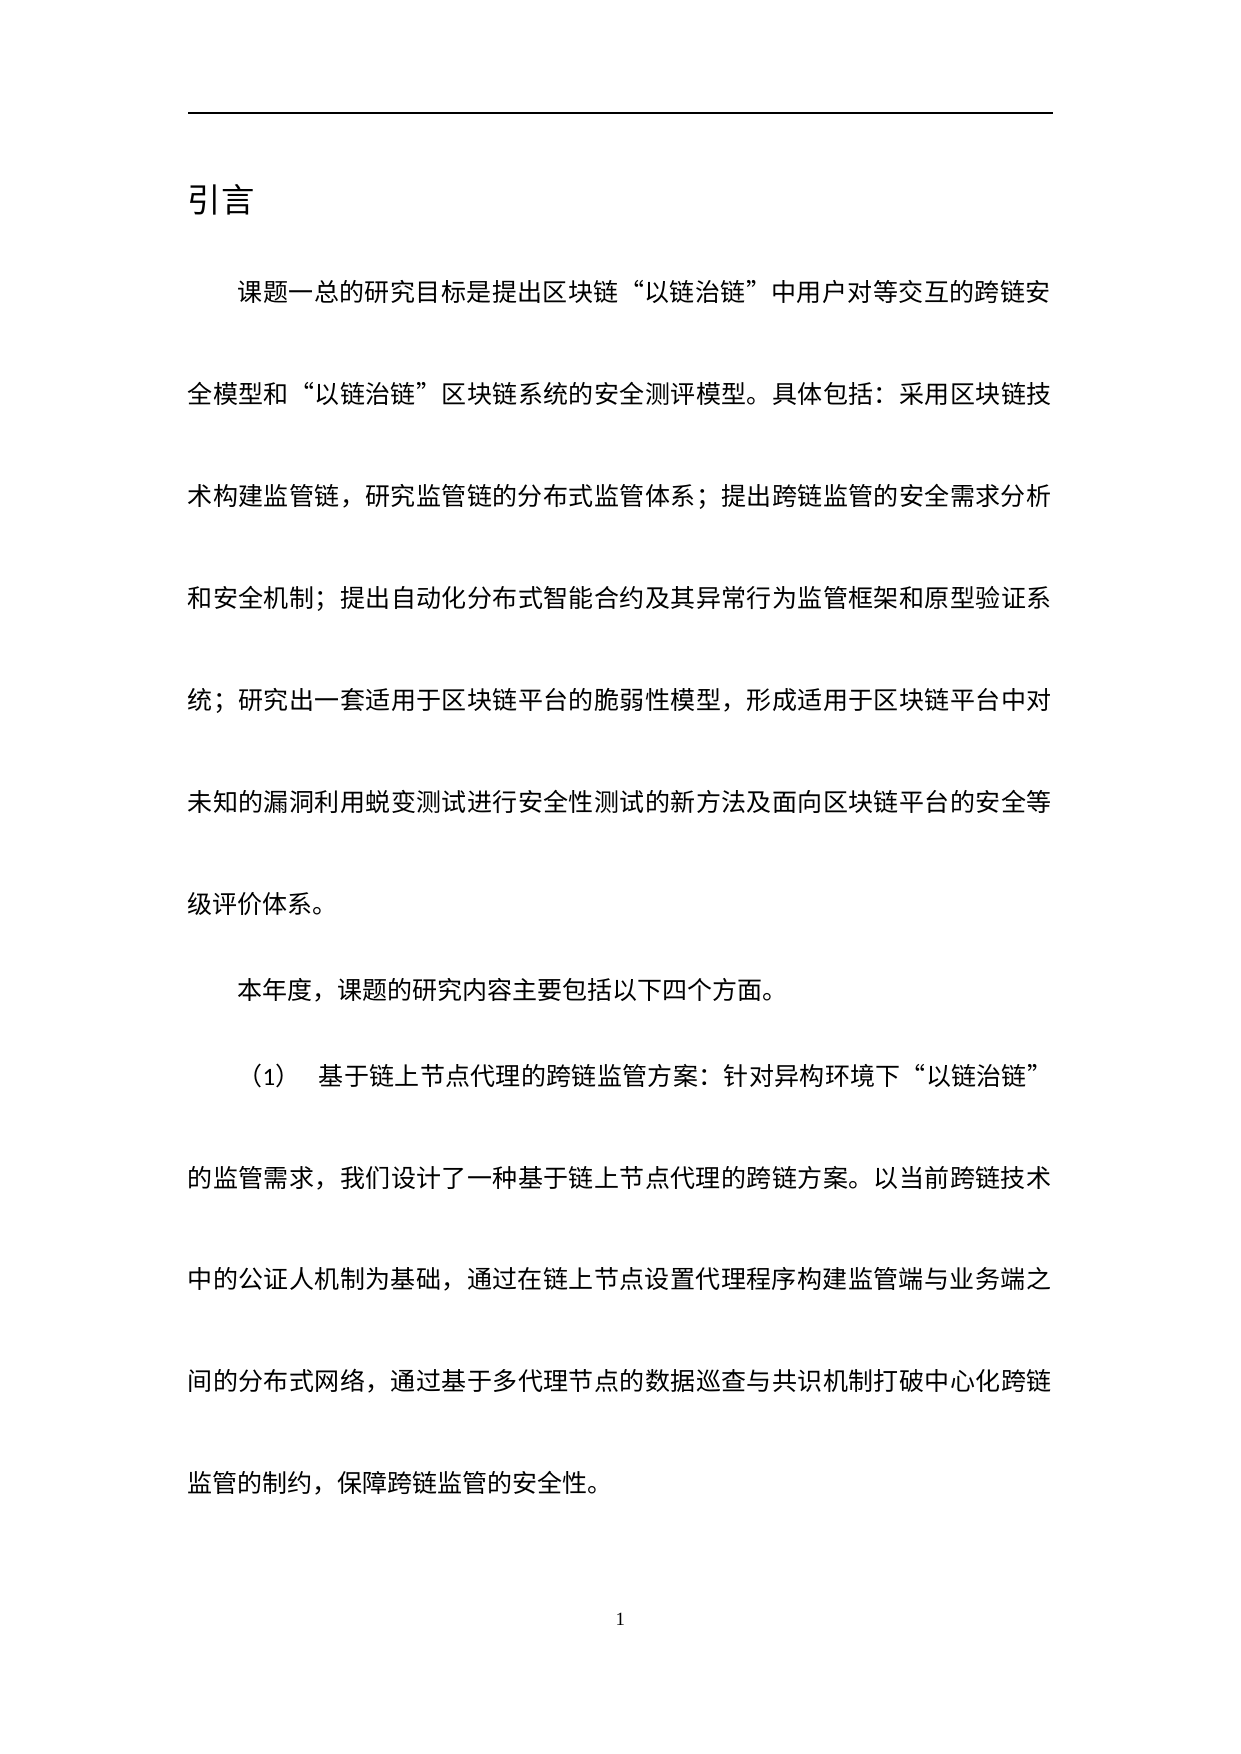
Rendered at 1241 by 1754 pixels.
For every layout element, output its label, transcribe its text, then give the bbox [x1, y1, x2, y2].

subtitle 引言 [187, 174, 1053, 222]
list 基于链上节点代理的跨链监管方案：针对异构环境下“以链治链”的监管需求，我们设计了一种基于链上节点代理的跨链方案。以当前跨链技术中的公证人机制为基础，通过在链上节点设置代理程序构建监管端与业务端之间的分布式网络，通过基于多代理节点的数据巡查与共识机制打破中心化跨链监管的制约，保障跨链监管的安全性。 [187, 1040, 1053, 1516]
text 本年度，课题的研究内容主要包括以下四个方面。 [187, 954, 1053, 1022]
text 课题一总的研究目标是提出区块链“以链治链”中用户对等交互的跨链安全模型和“以链治链”区块链系统的安全测评模型。具体包括：采用区块链技术构建监管链，研究监管链的分布式监管体系；提出跨链监管的安全需求分析和安全机制；提出自动化分布式智能合约及其异常行为监管框架和原型验证系统；研究出一套适用于区块链平台的脆弱性模型，形成适用于区块链平台中对未知的漏洞利用蜕变测试进行安全性测试的新方法及面向区块链平台的安全等级评价体系。 [187, 257, 1053, 936]
